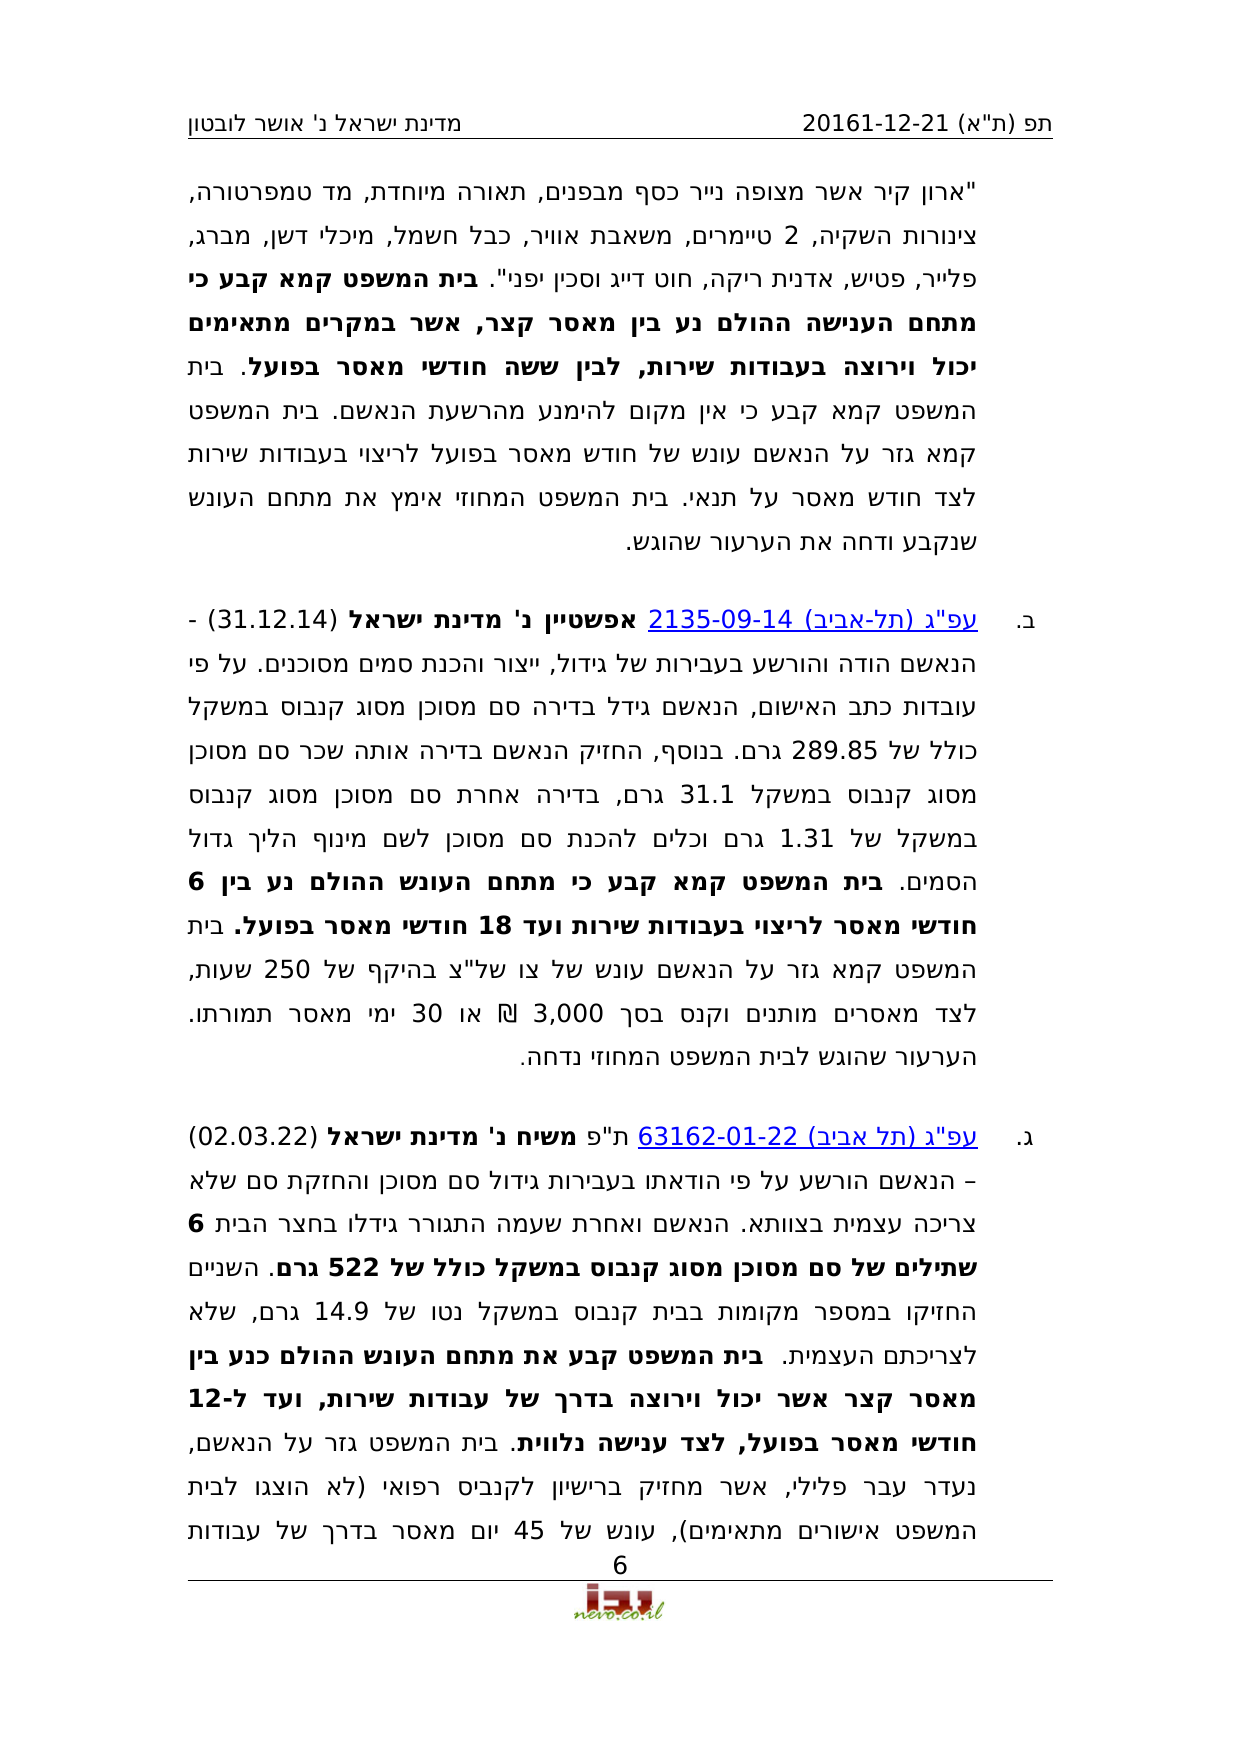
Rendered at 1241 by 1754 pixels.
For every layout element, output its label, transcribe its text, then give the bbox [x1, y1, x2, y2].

picture [574, 1583, 666, 1621]
list עפ"ג (תל-אביב) 2135-09-14 אפשטיין נ' מדינת ישראל (31.12.14) - הנאשם הודה והורשע בעבירות של גידול, ייצור והכנת סמים מסוכנים. על פי עובדות כתב האישום, הנאשם גידל בדירה סם מסוכן מסוג קנבוס במשקל כולל של 289.85 גרם. בנוסף, החזיק הנאשם בדירה אותה שכר סם מסוכן מסוג קנבוס במשקל 31.1 גרם, בדירה אחרת סם מסוכן מסוג קנבוס במשקל של 1.31 גרם וכלים להכנת סם מסוכן לשם מינוף הליך גדול הסמים. בית המשפט קמא קבע כי מתחם העונש ההולם נע בין 6 חודשי מאסר לריצוי בעבודות שירות ועד 18 חודשי מאסר בפועל. בית המשפט קמא גזר על הנאשם עונש של צו של"צ בהיקף של 250 שעות, לצד מאסרים מותנים וקנס בסך 3,000 ₪ או 30 ימי מאסר תמורתו. הערעור שהוגש לבית המשפט המחוזי נדחה. [187, 605, 1015, 1072]
